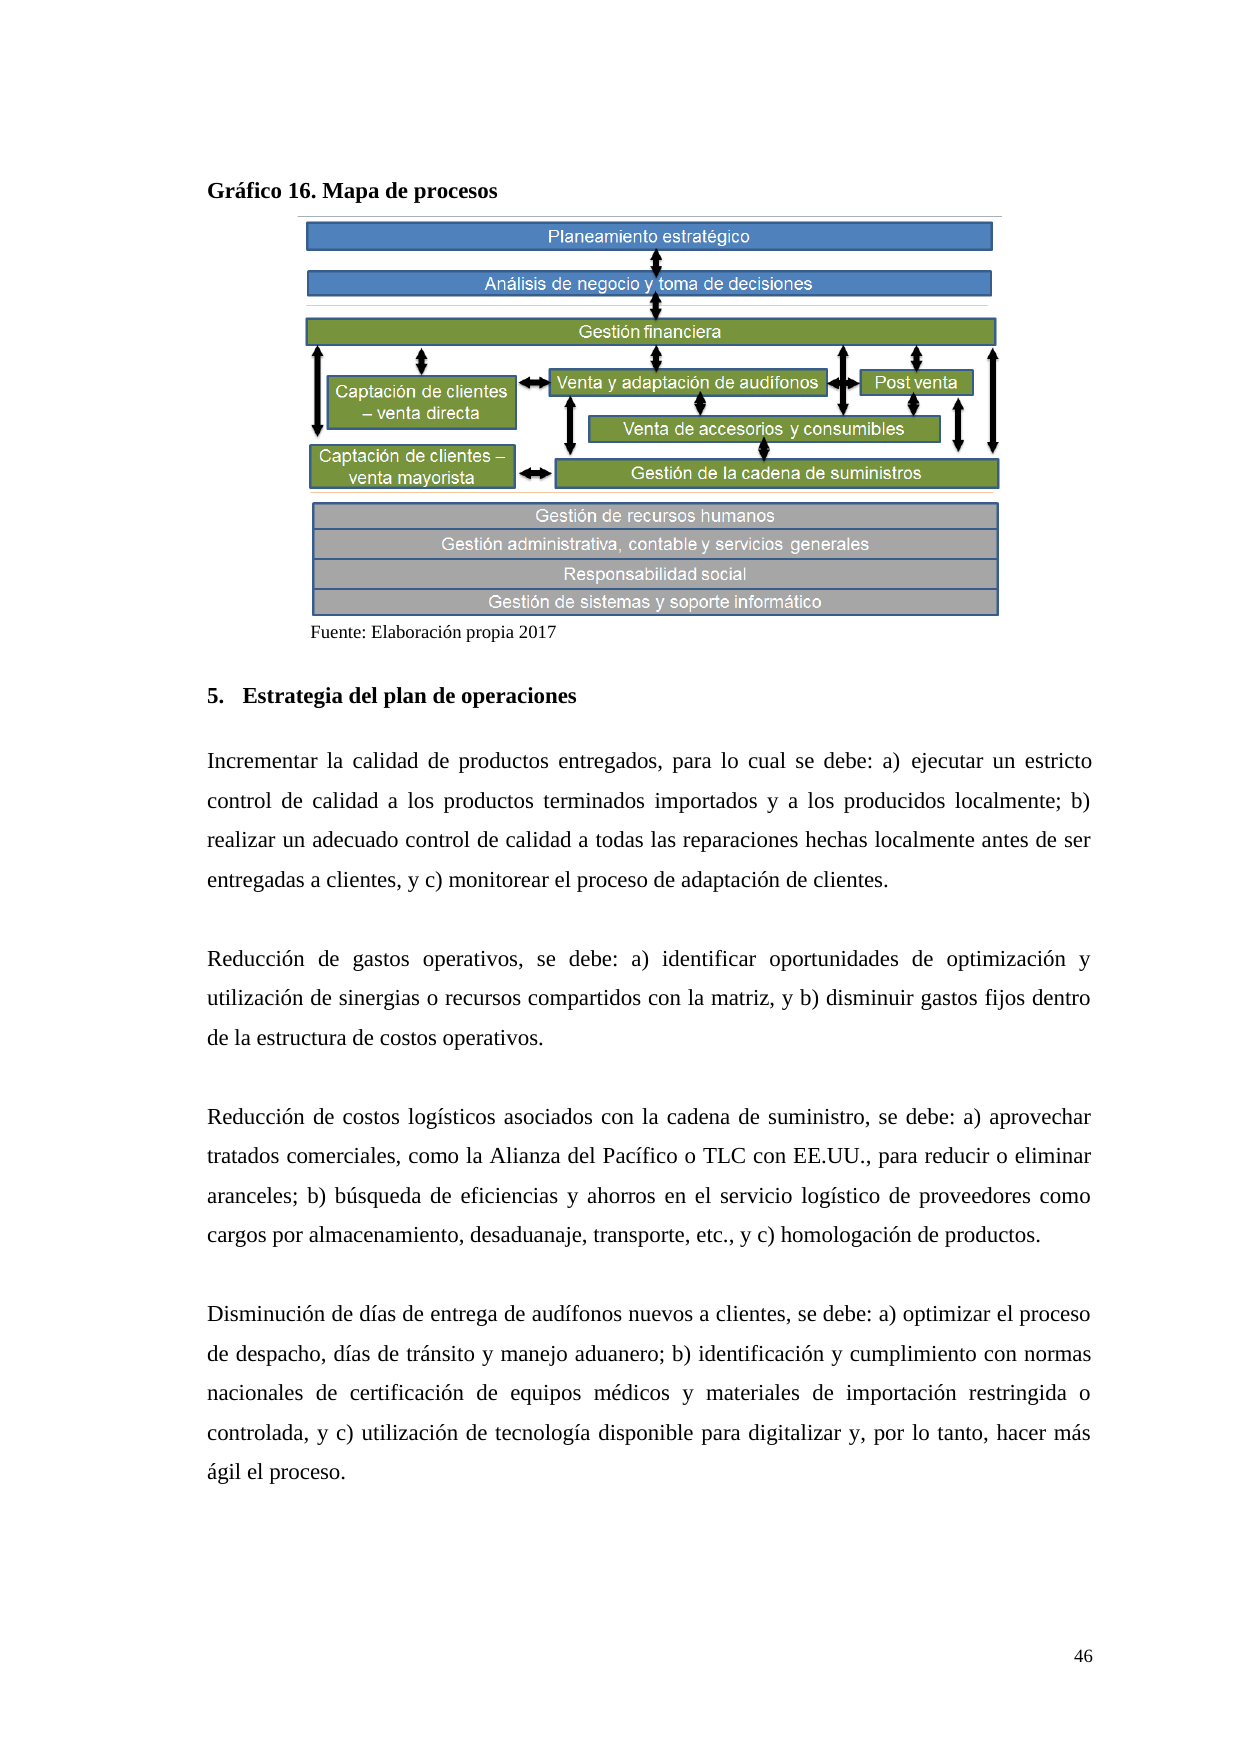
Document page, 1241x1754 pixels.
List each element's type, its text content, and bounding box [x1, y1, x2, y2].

text Disminución de días de entrega de audífonos nuevos a clientes, se debe: a) optimizar el proceso de despacho, días de tránsito y manejo aduanero; b) identificación y cumplimiento con normas nacionales de certificación de equipos médicos y materiales de importación restringida o controlada, y c) utilización de tecnología disponible para digitalizar y, por lo tanto, hacer más ágil el proceso. [207, 1300, 1092, 1484]
text Fuente: Elaboración propia 2017 [310, 621, 1092, 642]
text 5. Estrategia del plan de operaciones [207, 682, 1092, 708]
text Reducción de costos logísticos asociados con la cadena de suministro, se debe: a) aprovechar tratados comerciales, como la Alianza del Pacífico o TLC con EE.UU., para reducir o eliminar aranceles; b) búsqueda de eficiencias y ahorros en el servicio logístico de proveedores como cargos por almacenamiento, desaduanaje, transporte, etc., y c) homologación de productos. [207, 1103, 1092, 1248]
text Reducción de gastos operativos, se debe: a) identificar oportunidades de optimización y utilización de sinergias o recursos compartidos con la matriz, y b) disminuir gastos fijos dentro de la estructura de costos operativos. [207, 945, 1092, 1050]
picture [297, 216, 1002, 621]
text Gráfico 16. Mapa de procesos [207, 177, 1092, 203]
text Incrementar la calidad de productos entregados, para lo cual se debe: a) ejecutar un estricto control de calidad a los productos terminados importados y a los producidos localmente; b) realizar un adecuado control de calidad a todas las reparaciones hechas localmente antes de ser entregadas a clientes, y c) monitorear el proceso de adaptación de clientes. [207, 748, 1092, 892]
